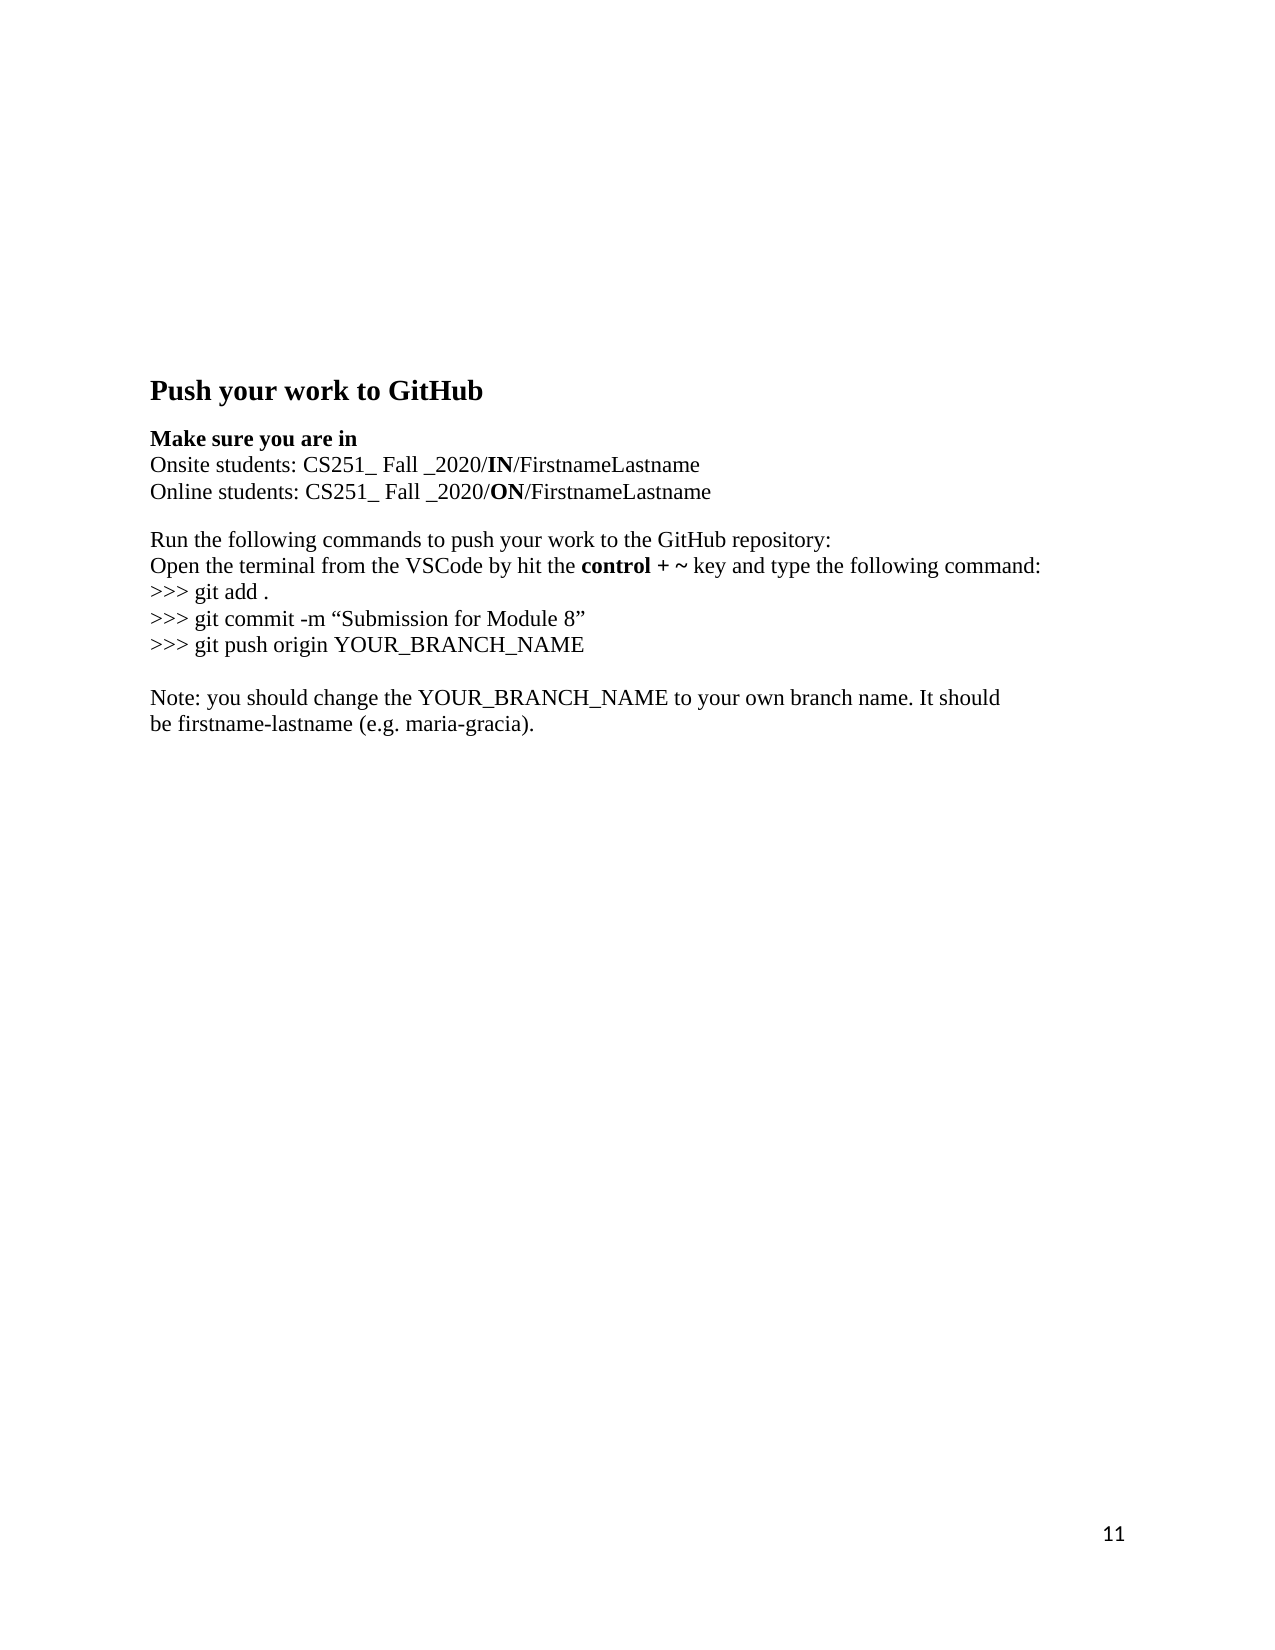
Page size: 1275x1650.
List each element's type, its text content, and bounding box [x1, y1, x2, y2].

text >>> git add . [150, 578, 1125, 605]
text Online students: CS251_ Fall _2020/ON/FirstnameLastname [150, 478, 1125, 504]
text Run the following commands to push your work to the GitHub repository: [150, 526, 1125, 552]
text Push your work to GitHub [150, 373, 1125, 406]
text Open the terminal from the VSCode by hit the control + ~ key and type the following command: [150, 552, 1125, 578]
text >>> git push origin YOUR_BRANCH_NAME [150, 631, 1125, 657]
text Note: you should change the YOUR_BRANCH_NAME to your own branch name. It should be firstname-lastname (e.g. maria-gracia). [150, 684, 1125, 737]
text Onsite students: CS251_ Fall _2020/IN/FirstnameLastname [150, 451, 1125, 478]
text >>> git commit -m “Submission for Module 8” [150, 605, 1125, 631]
text Make sure you are in [150, 425, 1125, 451]
